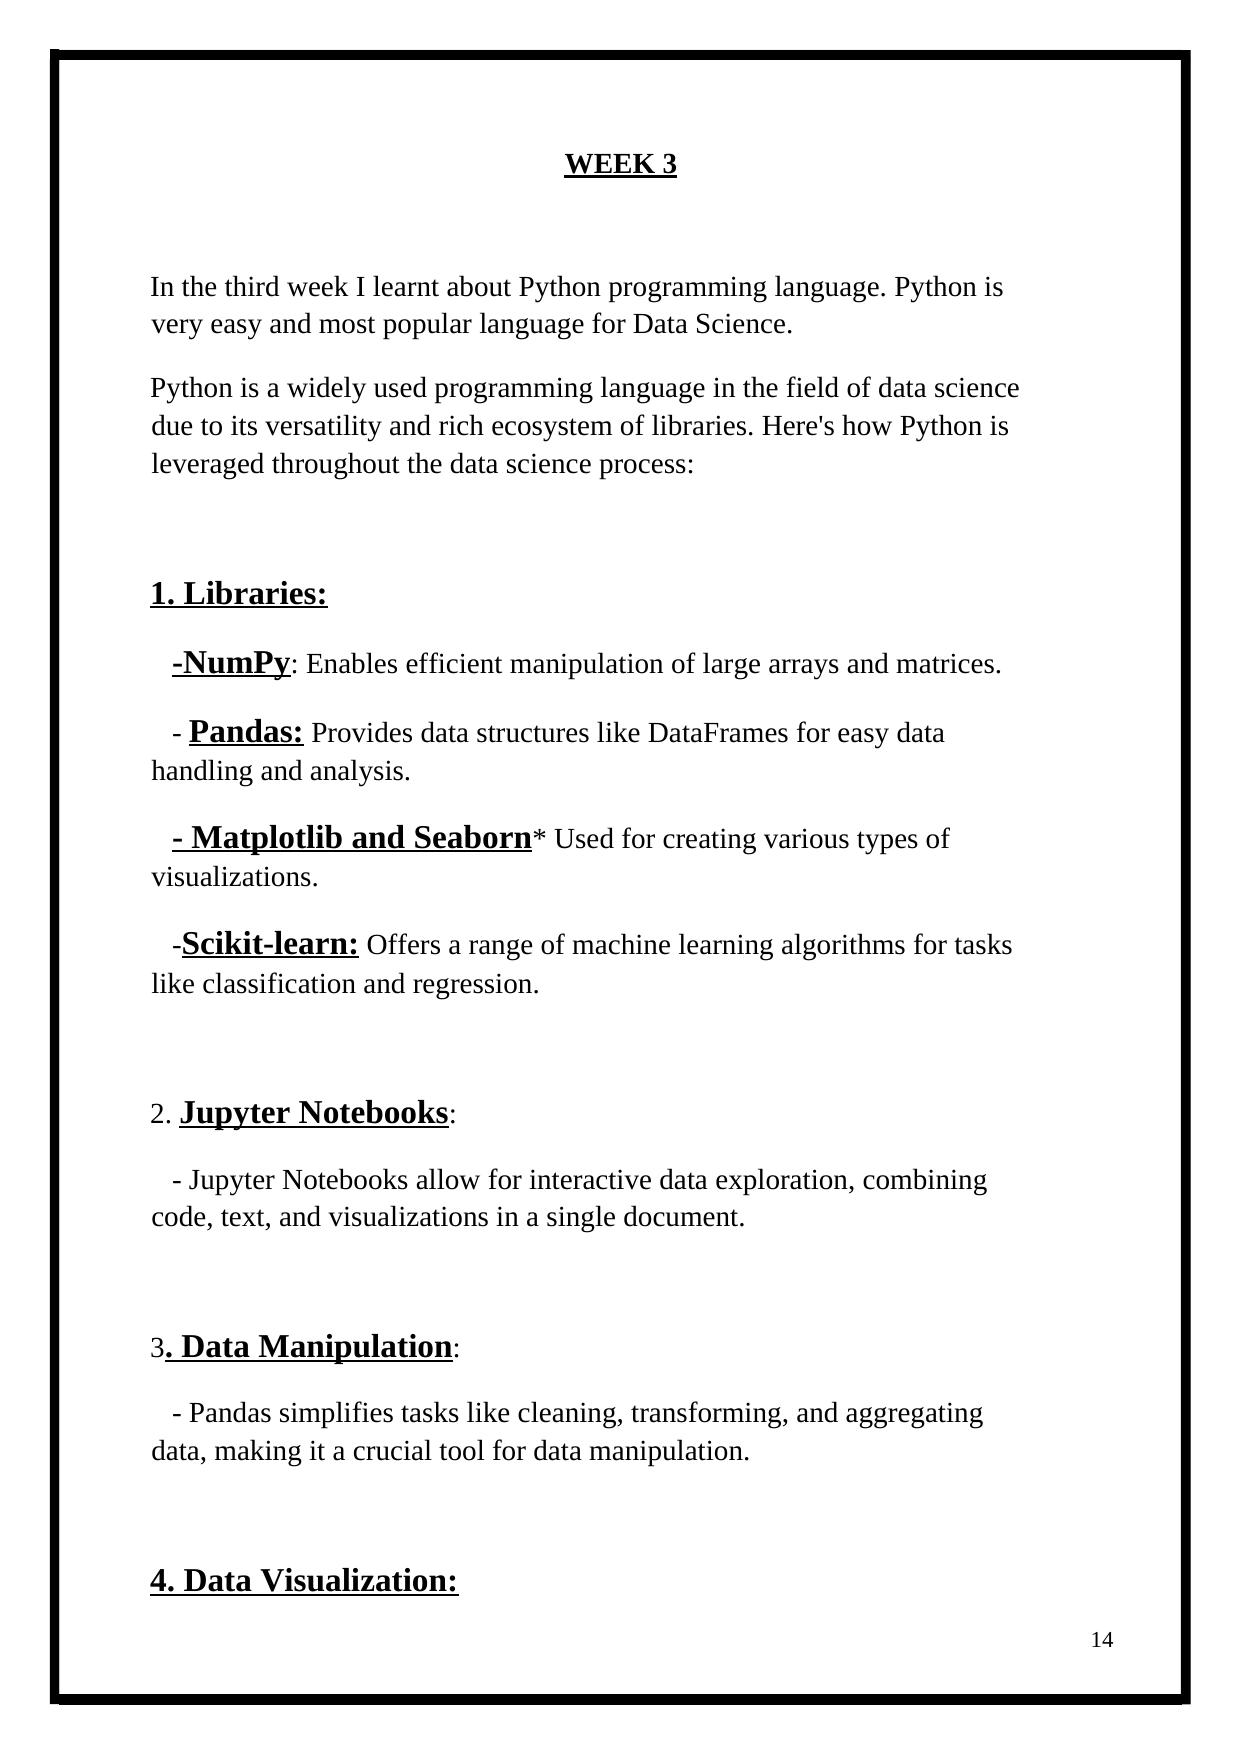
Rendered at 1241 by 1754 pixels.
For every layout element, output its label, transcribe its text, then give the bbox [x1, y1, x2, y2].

text - Jupyter Notebooks allow for interactive data exploration, combining code, text, and visualizations in a single document. [150, 1162, 1029, 1233]
text -Scikit-learn: Offers a range of machine learning algorithms for tasks like classification and regression. [150, 923, 1029, 999]
text -NumPy: Enables efficient manipulation of large arrays and matrices. [150, 642, 1029, 680]
text Python is a widely used programming language in the field of data science due to its versatility and rich ecosystem of libraries. Here's how Python is leveraged throughout the data science process: [150, 370, 1029, 479]
text 1. Libraries: [150, 573, 1029, 611]
text 2. Jupyter Notebooks: [150, 1093, 1029, 1131]
text 4. Data Visualization: [150, 1561, 1029, 1599]
subtitle WEEK 3 [214, 146, 1027, 179]
text - Pandas: Provides data structures like DataFrames for easy data handling and analysis. [150, 711, 1029, 787]
text 3. Data Manipulation: [150, 1327, 1029, 1365]
text In the third week I learnt about Python programming language. Python is very easy and most popular language for Data Science. [150, 269, 1029, 340]
text - Matplotlib and Seaborn* Used for creating various types of visualizations. [150, 817, 1029, 893]
text - Pandas simplifies tasks like cleaning, transforming, and aggregating data, making it a crucial tool for data manipulation. [150, 1396, 1029, 1467]
